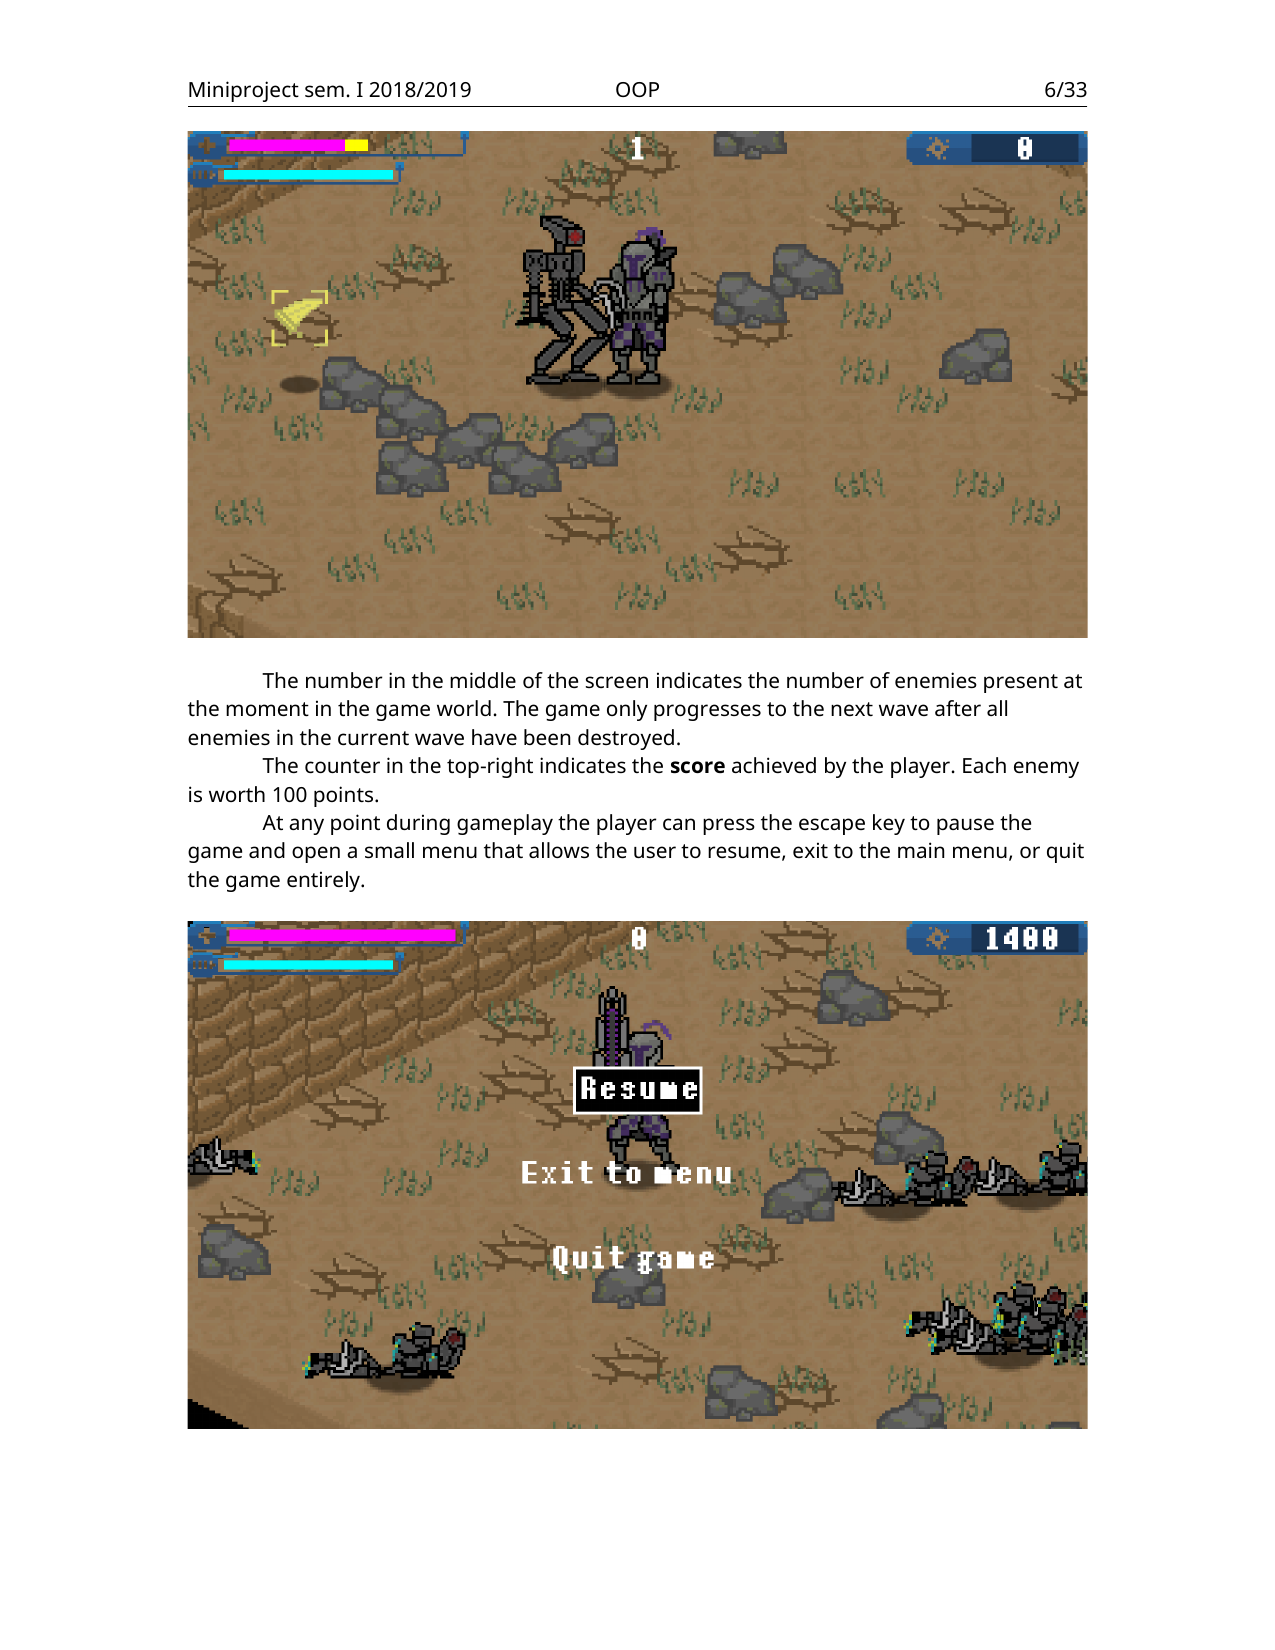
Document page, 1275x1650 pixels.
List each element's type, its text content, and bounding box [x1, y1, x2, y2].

text The counter in the top-right indicates the score achieved by the player. Each enemy is worth 100 points. [187, 751, 1087, 808]
text The number in the middle of the screen indicates the number of enemies present at the moment in the game world. The game only progresses to the next wave after all enemies in the current wave have been destroyed. [187, 666, 1087, 751]
text At any point during gameplay the player can press the escape key to pause the game and open a small menu that allows the user to resume, exit to the main menu, or quit the game entirely. [187, 808, 1087, 893]
picture [187, 921, 1088, 1429]
picture [187, 131, 1088, 638]
